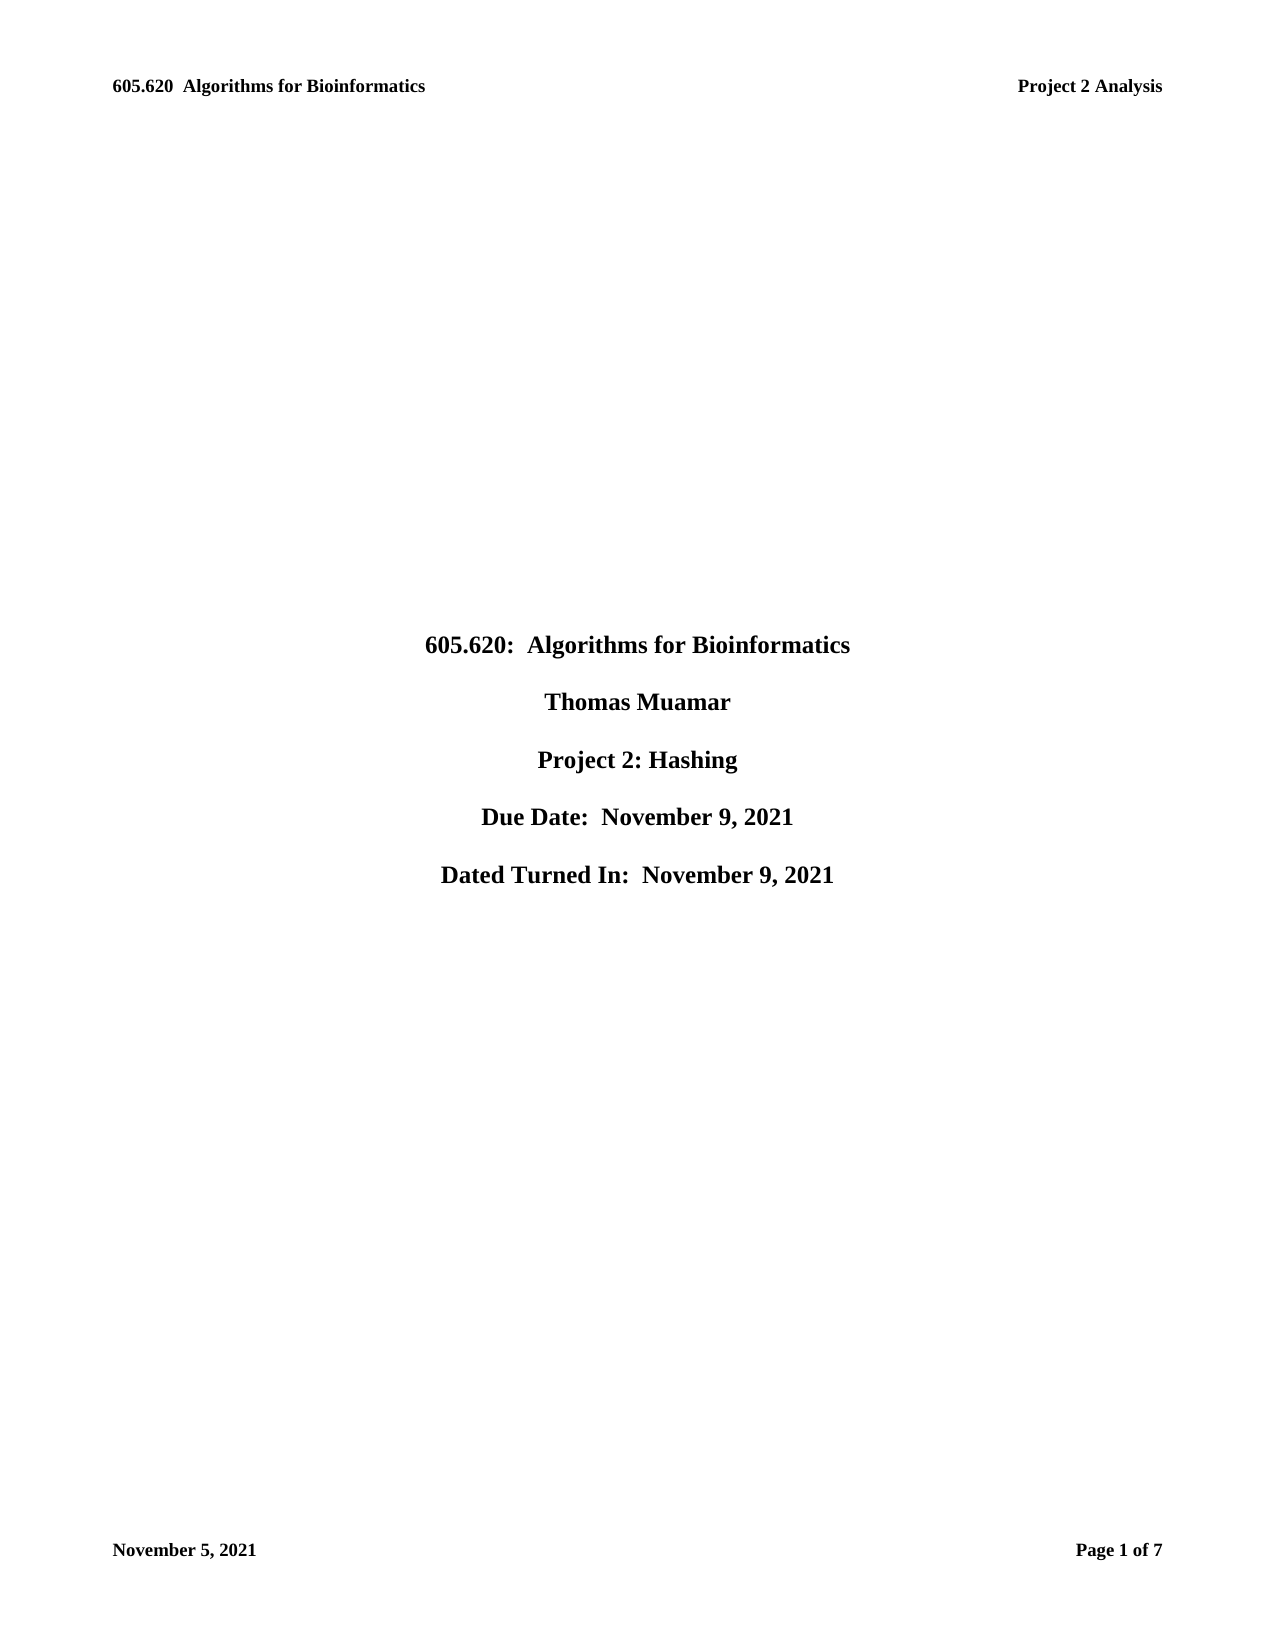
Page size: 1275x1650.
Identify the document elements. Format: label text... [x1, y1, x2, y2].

text Project 2: Hashing [112, 745, 1162, 774]
text 605.620: Algorithms for Bioinformatics [112, 630, 1162, 659]
text Due Date: November 9, 2021 [112, 802, 1162, 831]
text Dated Turned In: November 9, 2021 [112, 860, 1162, 889]
text Thomas Muamar [112, 687, 1162, 716]
